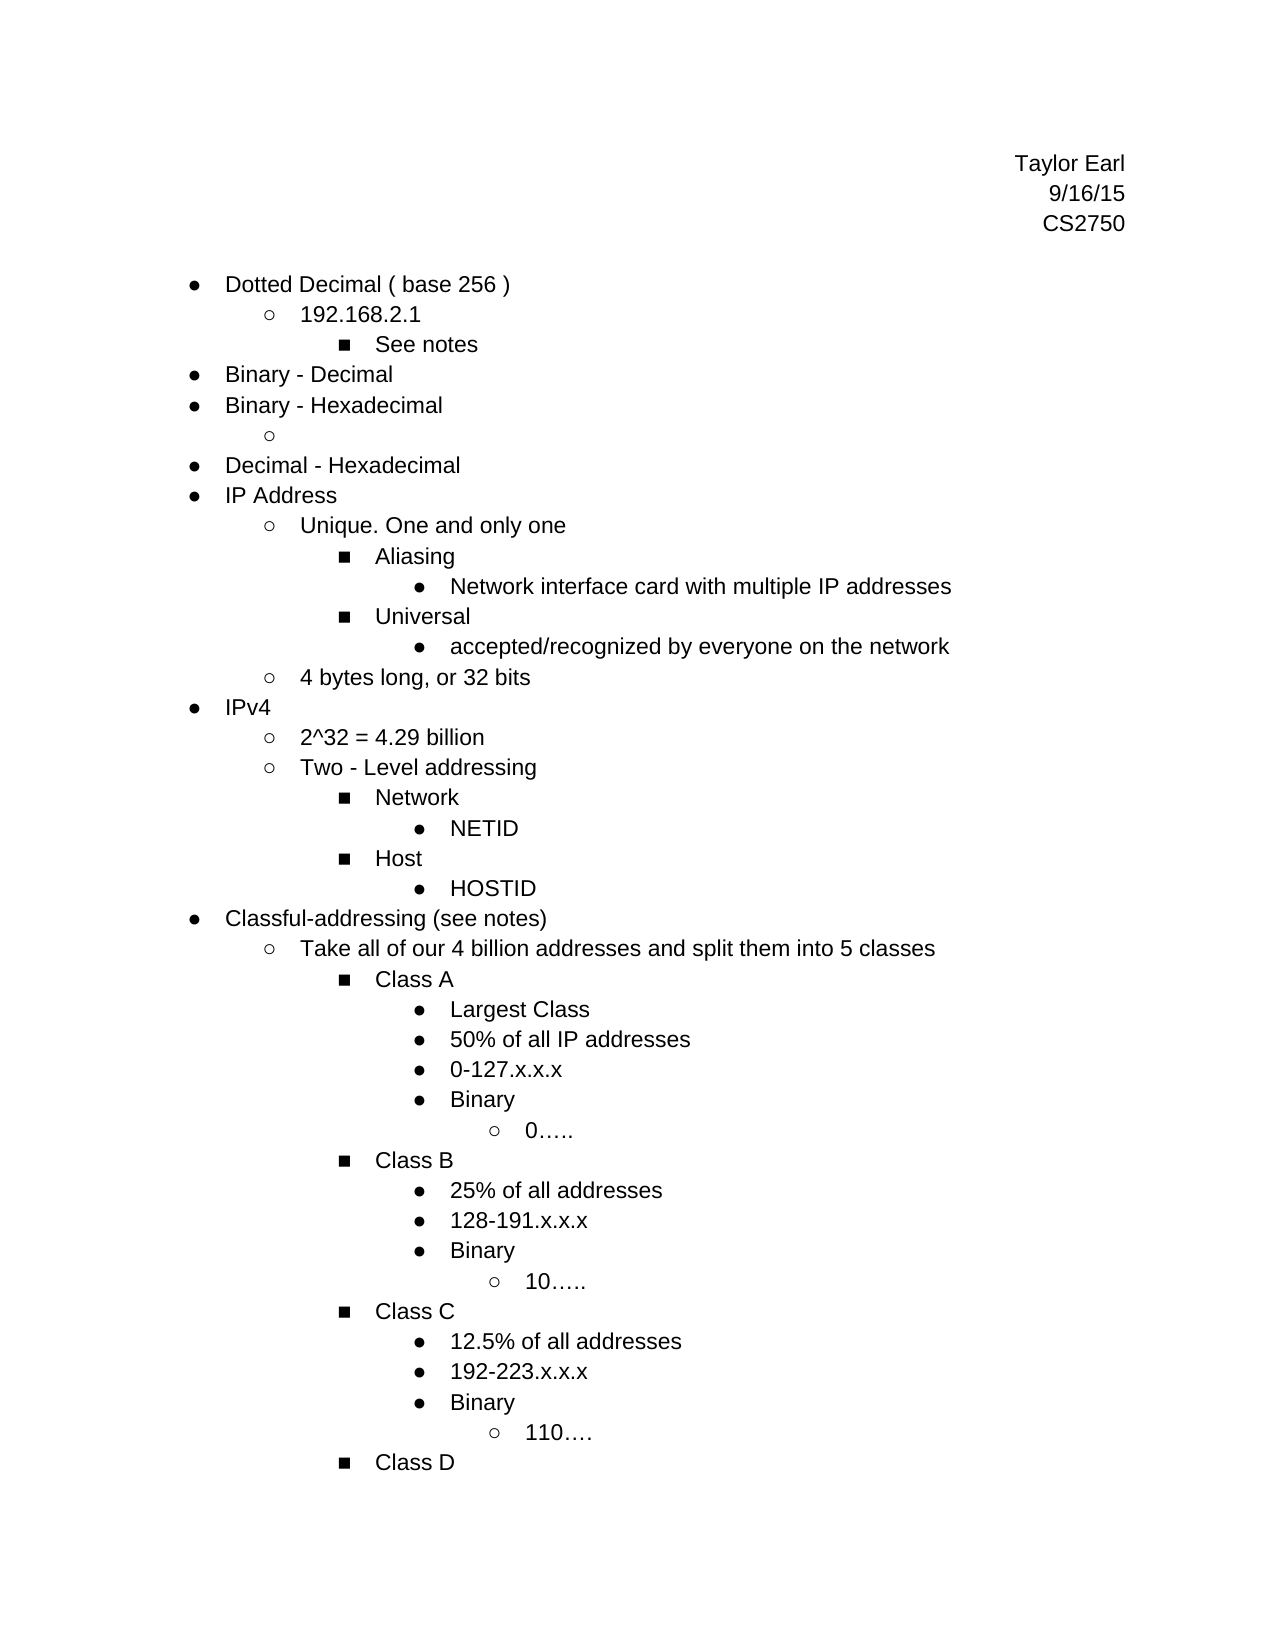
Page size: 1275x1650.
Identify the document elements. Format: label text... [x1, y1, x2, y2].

list HOSTID [412, 875, 1125, 901]
list Binary - Decimal [187, 361, 1125, 388]
list 192.168.2.1 [262, 301, 1125, 327]
list 0-127.x.x.x [412, 1056, 1125, 1083]
list 4 bytes long, or 32 bits [262, 663, 1125, 690]
list IP Address [187, 482, 1125, 509]
text CS2750 [150, 210, 1125, 237]
list Decimal - Hexadecimal [187, 452, 1125, 478]
list 10….. [487, 1268, 1125, 1294]
list 110…. [487, 1419, 1125, 1445]
list Class B [337, 1147, 1125, 1173]
list Host [337, 845, 1125, 871]
list Unique. One and only one [262, 512, 1125, 539]
list 50% of all IP addresses [412, 1026, 1125, 1052]
list Binary - Hexadecimal [187, 392, 1125, 418]
list 0….. [487, 1117, 1125, 1143]
list 25% of all addresses [412, 1177, 1125, 1203]
list 192-223.x.x.x [412, 1358, 1125, 1385]
text Taylor Earl [150, 150, 1125, 176]
list accepted/recognized by everyone on the network [412, 633, 1125, 660]
list 2^32 = 4.29 billion [262, 724, 1125, 750]
list IPv4 [187, 694, 1125, 720]
list See notes [337, 331, 1125, 358]
list Network interface card with multiple IP addresses [412, 573, 1125, 599]
list Network [337, 784, 1125, 811]
list Binary [412, 1388, 1125, 1415]
list 12.5% of all addresses [412, 1328, 1125, 1354]
list Binary [412, 1237, 1125, 1264]
list Class C [337, 1298, 1125, 1324]
list Binary [412, 1086, 1125, 1113]
list Class A [337, 966, 1125, 992]
list Two - Level addressing [262, 754, 1125, 781]
list NETID [412, 814, 1125, 841]
list Take all of our 4 billion addresses and split them into 5 classes [262, 935, 1125, 962]
list Aliasing [337, 543, 1125, 569]
list Classful-addressing (see notes) [187, 905, 1125, 932]
list 128-191.x.x.x [412, 1207, 1125, 1234]
list Class D [337, 1449, 1125, 1475]
list Dotted Decimal ( base 256 ) [187, 271, 1125, 297]
list Largest Class [412, 996, 1125, 1022]
text 9/16/15 [150, 180, 1125, 207]
list Universal [337, 603, 1125, 629]
